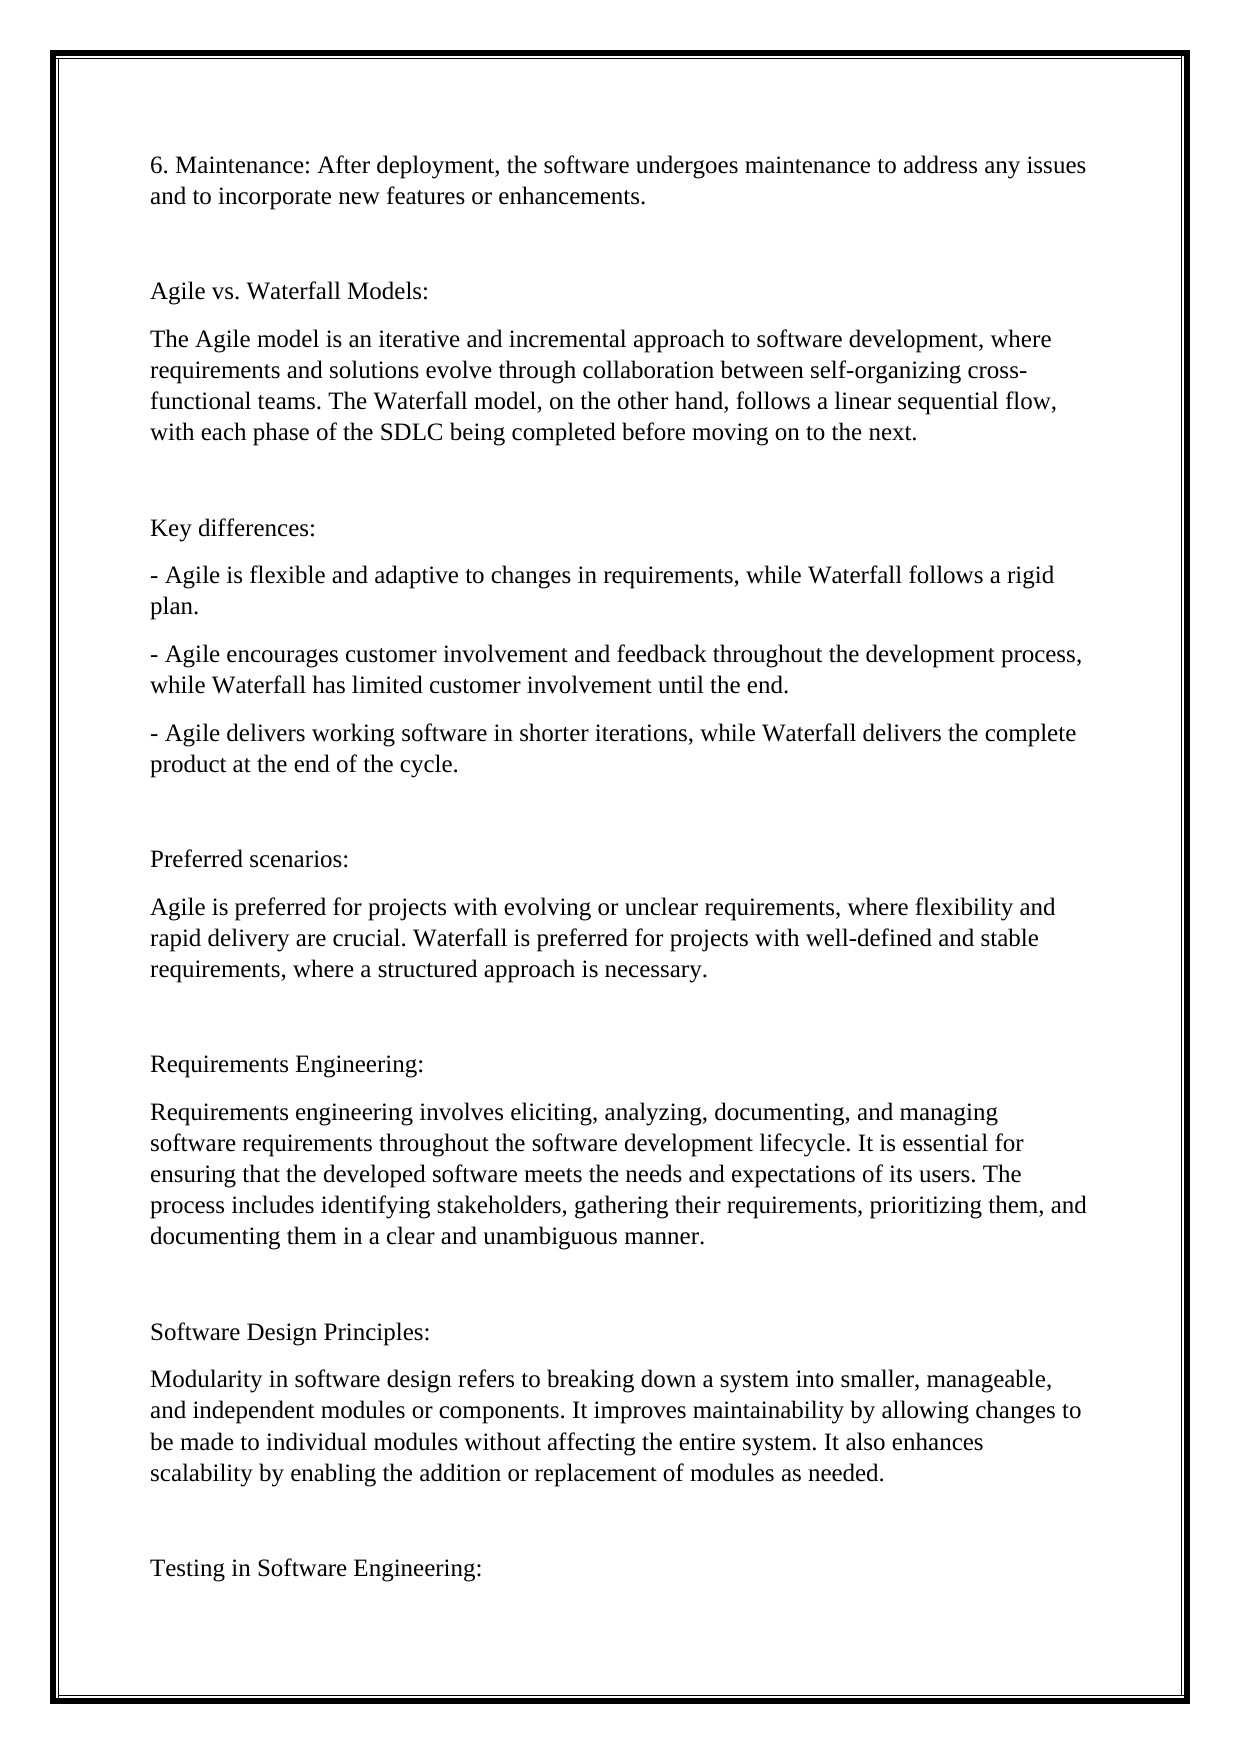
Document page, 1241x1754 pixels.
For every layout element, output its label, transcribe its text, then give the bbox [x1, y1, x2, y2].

text Requirements Engineering: [150, 1049, 1090, 1078]
text Key differences: [150, 513, 1090, 541]
text Testing in Software Engineering: [150, 1553, 1090, 1582]
text 6. Maintenance: After deployment, the software undergoes maintenance to address any issues and to incorporate new features or enhancements. [150, 150, 1090, 210]
text Requirements engineering involves eliciting, analyzing, documenting, and managing software requirements throughout the software development lifecycle. It is essential for ensuring that the developed software meets the needs and expectations of its users. The process includes identifying stakeholders, gathering their requirements, prioritizing them, and documenting them in a clear and unambiguous manner. [150, 1097, 1090, 1250]
text Modularity in software design refers to breaking down a system into smaller, manageable, and independent modules or components. It improves maintainability by allowing changes to be made to individual modules without affecting the entire system. It also enhances scalability by enabling the addition or replacement of modules as needed. [150, 1364, 1090, 1486]
text - Agile is flexible and adaptive to changes in requirements, while Waterfall follows a rigid plan. [150, 560, 1090, 620]
text Agile is preferred for projects with evolving or unclear requirements, where flexibility and rapid delivery are crucial. Waterfall is preferred for projects with well-defined and stable requirements, where a structured approach is necessary. [150, 892, 1090, 983]
text - Agile delivers working software in shorter iterations, while Waterfall delivers the complete product at the end of the cycle. [150, 718, 1090, 778]
text Software Design Principles: [150, 1317, 1090, 1346]
text The Agile model is an iterative and incremental approach to software development, where requirements and solutions evolve through collaboration between self-organizing cross-functional teams. The Waterfall model, on the other hand, follows a linear sequential flow, with each phase of the SDLC being completed before moving on to the next. [150, 324, 1090, 446]
text Agile vs. Waterfall Models: [150, 276, 1090, 305]
text - Agile encourages customer involvement and feedback throughout the development process, while Waterfall has limited customer involvement until the end. [150, 639, 1090, 699]
text Preferred scenarios: [150, 844, 1090, 873]
